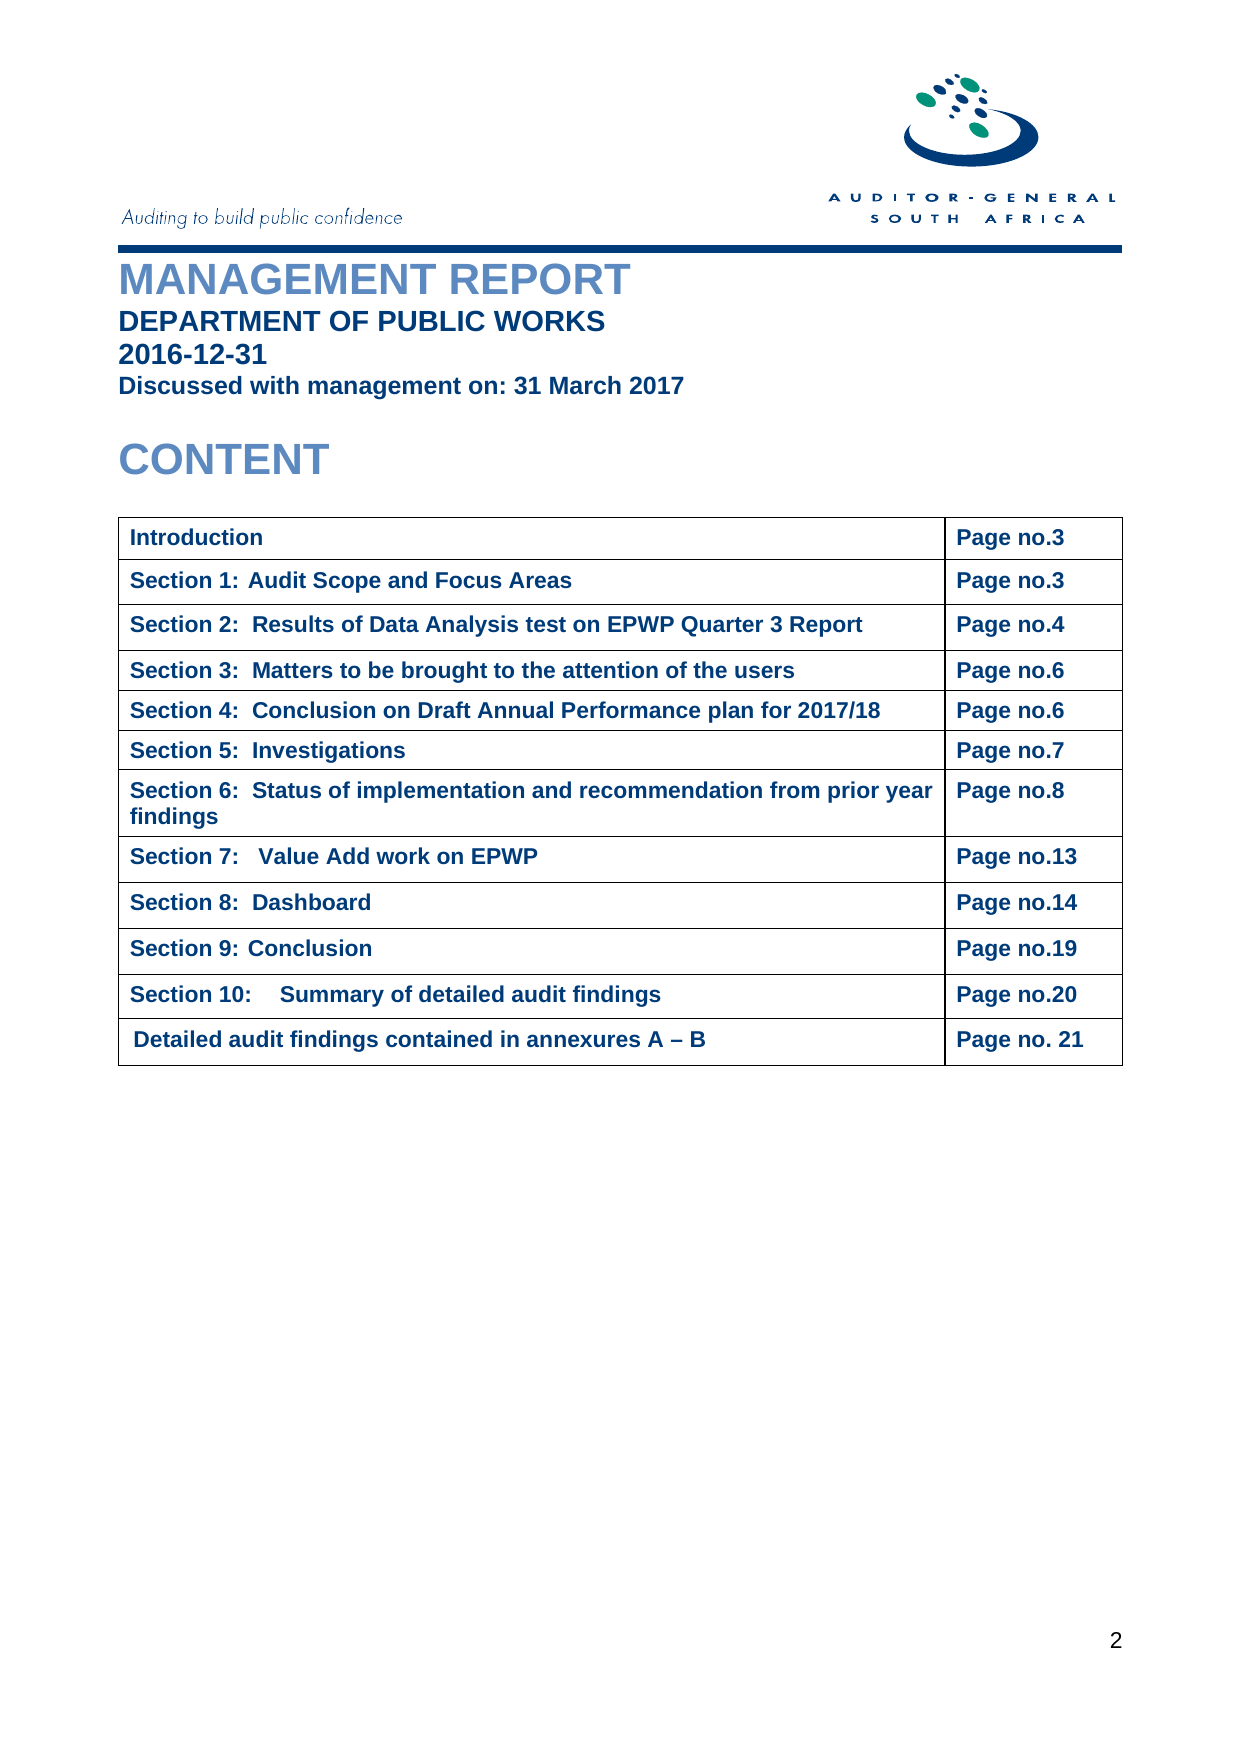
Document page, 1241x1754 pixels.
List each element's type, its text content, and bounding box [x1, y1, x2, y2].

table_cell Section 10: Summary of detailed audit findings [119, 975, 944, 1018]
table_cell Page no.3 [946, 560, 1122, 603]
table_cell Page no.20 [946, 975, 1122, 1018]
table_cell Section 7: Value Add work on EPWP [119, 837, 944, 882]
table_cell Detailed audit findings contained in annexures A – B [119, 1019, 944, 1064]
table_cell Section 6: Status of implementation and recommendation from prior year findings [119, 770, 944, 836]
table_cell Page no. 21 [946, 1019, 1122, 1064]
table_cell Page no.4 [946, 605, 1122, 650]
table_header Page no.3 [946, 518, 1122, 559]
table_cell Page no.13 [946, 837, 1122, 882]
table_cell Section 2: Results of Data Analysis test on EPWP Quarter 3 Report [119, 605, 944, 650]
text DEPARTMENT OF PUBLIC WORKS [118, 304, 1122, 337]
table_cell Section 8: Dashboard [119, 883, 944, 928]
table_cell Page no.7 [946, 731, 1122, 769]
table_cell Page no.19 [946, 929, 1122, 974]
table_cell Section 3: Matters to be brought to the attention of the users [119, 651, 944, 689]
table_cell Page no.6 [946, 691, 1122, 729]
table_cell Page no.14 [946, 883, 1122, 928]
table_cell Section 5: Investigations [119, 731, 944, 769]
table_cell Section 4: Conclusion on Draft Annual Performance plan for 2017/18 [119, 691, 944, 729]
text 2016-12-31 [118, 337, 1122, 371]
text CONTENT [118, 433, 1122, 483]
table_cell Page no.8 [946, 770, 1122, 836]
table_cell Page no.6 [946, 651, 1122, 689]
table_cell Section 1: Audit Scope and Focus Areas [119, 560, 944, 603]
text MANAGEMENT REPORT [118, 253, 1122, 304]
table_cell Section 9: Conclusion [119, 929, 944, 974]
text Discussed with management on: 31 March 2017 [118, 371, 1122, 399]
table_header Introduction [119, 518, 944, 559]
